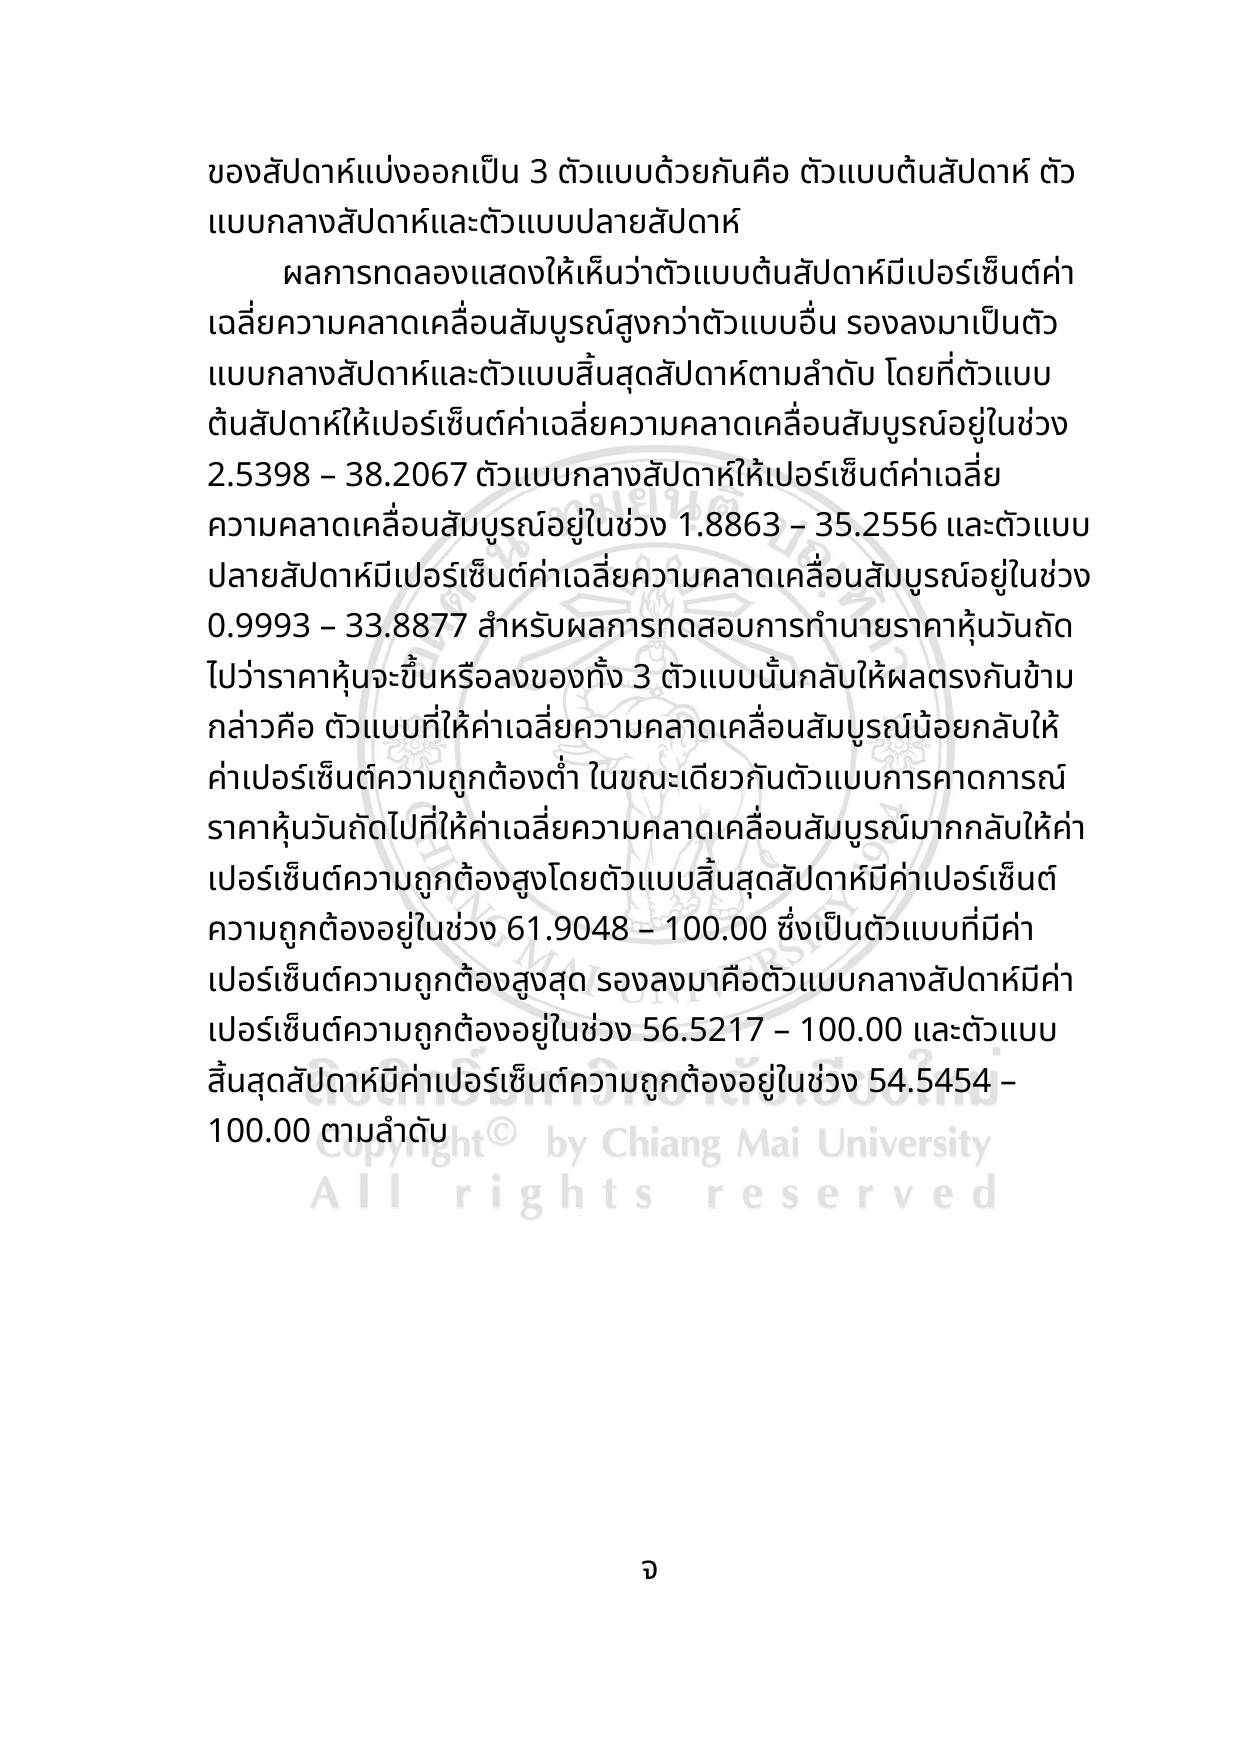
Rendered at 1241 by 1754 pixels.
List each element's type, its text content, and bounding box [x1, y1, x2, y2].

picture [206, 213, 1093, 1466]
text ผลการทดลองแสดงให้เห็นว่าตัวแบบต้นสัปดาห์มีเปอร์เซ็นต์ค่าเฉลี่ยความคลาดเคลื่อนสัมบูรณ์สูงกว่าตัวแบบอื่น รองลงมาเป็นตัวแบบกลางสัปดาห์และตัวแบบสิ้นสุดสัปดาห์ตามลำดับ โดยที่ตัวแบบต้นสัปดาห์ให้เปอร์เซ็นต์ค่าเฉลี่ยความคลาดเคลื่อนสัมบูรณ์อยู่ในช่วง 2.5398 – 38.2067ตัวแบบกลางสัปดาห์ให้เปอร์เซ็นต์ค่าเฉลี่ยความคลาดเคลื่อนสัมบูรณ์อยู่ในช่วง 1.8863 – 35.2556และตัวแบบปลายสัปดาห์มีเปอร์เซ็นต์ค่าเฉลี่ยความคลาดเคลื่อนสัมบูรณ์อยู่ในช่วง 0.9993 – 33.8877 สำหรับผลการทดสอบการทำนายราคาหุ้นวันถัดไปว่าราคาหุ้นจะขึ้นหรือลงของทั้ง 3 ตัวแบบนั้นกลับให้ผลตรงกันข้าม กล่าวคือ ตัวแบบที่ให้ค่าเฉลี่ยความคลาดเคลื่อนสัมบูรณ์น้อยกลับให้ค่าเปอร์เซ็นต์ความถูกต้องต่ำ ในขณะเดียวกันตัวแบบการคาดการณ์ราคาหุ้นวันถัดไปที่ให้ค่าเฉลี่ยความคลาดเคลื่อนสัมบูรณ์มากกลับให้ค่าเปอร์เซ็นต์ความถูกต้องสูงโดยตัวแบบสิ้นสุดสัปดาห์มีค่าเปอร์เซ็นต์ความถูกต้องอยู่ในช่วง 61.9048 – 100.00 ซึ่งเป็นตัวแบบที่มีค่าเปอร์เซ็นต์ความถูกต้องสูงสุด รองลงมาคือตัวแบบกลางสัปดาห์มีค่าเปอร์เซ็นต์ความถูกต้องอยู่ในช่วง 56.5217 – 100.00 และตัวแบบสิ้นสุดสัปดาห์มีค่าเปอร์เซ็นต์ความถูกต้องอยู่ในช่วง 54.5454 – 100.00 ตามลำดับ [207, 249, 1092, 1158]
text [207, 148, 1092, 249]
